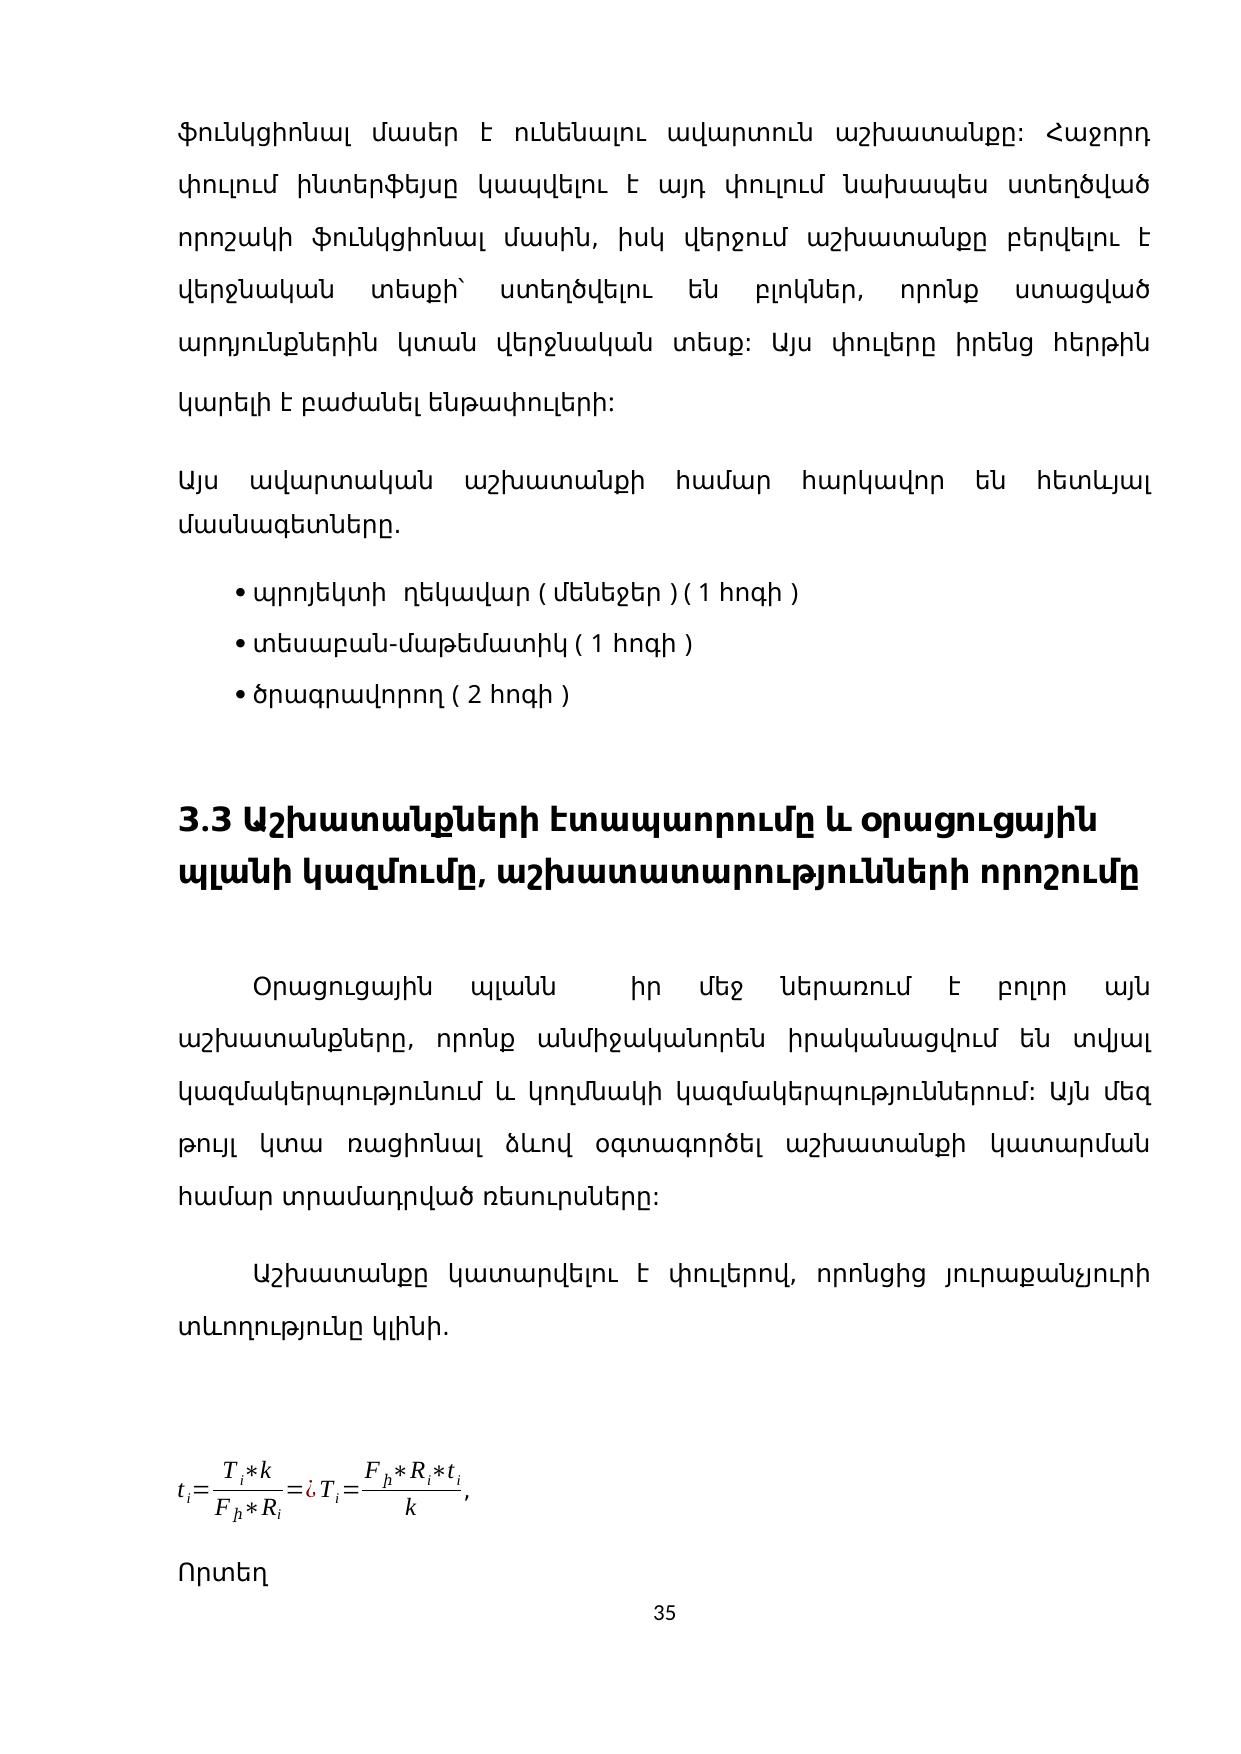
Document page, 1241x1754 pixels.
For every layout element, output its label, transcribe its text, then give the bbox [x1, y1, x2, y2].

text Այս ավարտական աշխատանքի համար հարկավոր են հետևյալ մասնագետները. [177, 467, 1152, 539]
text Աշխատանքը կատարվելու է փուլերով, որոնցից յուրաքանչյուրի տևողությունը կլինի. [177, 1259, 1152, 1341]
text , [177, 1457, 1152, 1523]
text Օրացուցային պլանն իր մեջ ներառում է բոլոր այն աշխատանքները, որոնք անմիջականորեն իրականացվում են տվյալ կազմակերպությունում և կողմնակի կազմակերպություններում: Այն մեզ թույլ կտա ռացիոնալ ձևով օգտագործել աշխատանքի կատարման համար տրամադրված ռեսուրսները: [177, 972, 1152, 1211]
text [177, 118, 1152, 418]
list ծրագրավորող ( 2 հոգի ) [177, 677, 1152, 711]
list տեսաբան-մաթեմատիկ ( 1 հոգի ) [177, 626, 1152, 660]
subtitle 3.3 Աշխատանքների էտապաորումը և օրացուցային պլանի կազմումը, աշխատատարությունների որոշումը [177, 796, 1152, 893]
list պրոյեկտի ղեկավար ( մենեջեր ) ( 1 հոգի ) [177, 575, 1152, 609]
text Որտեղ [177, 1558, 1152, 1587]
